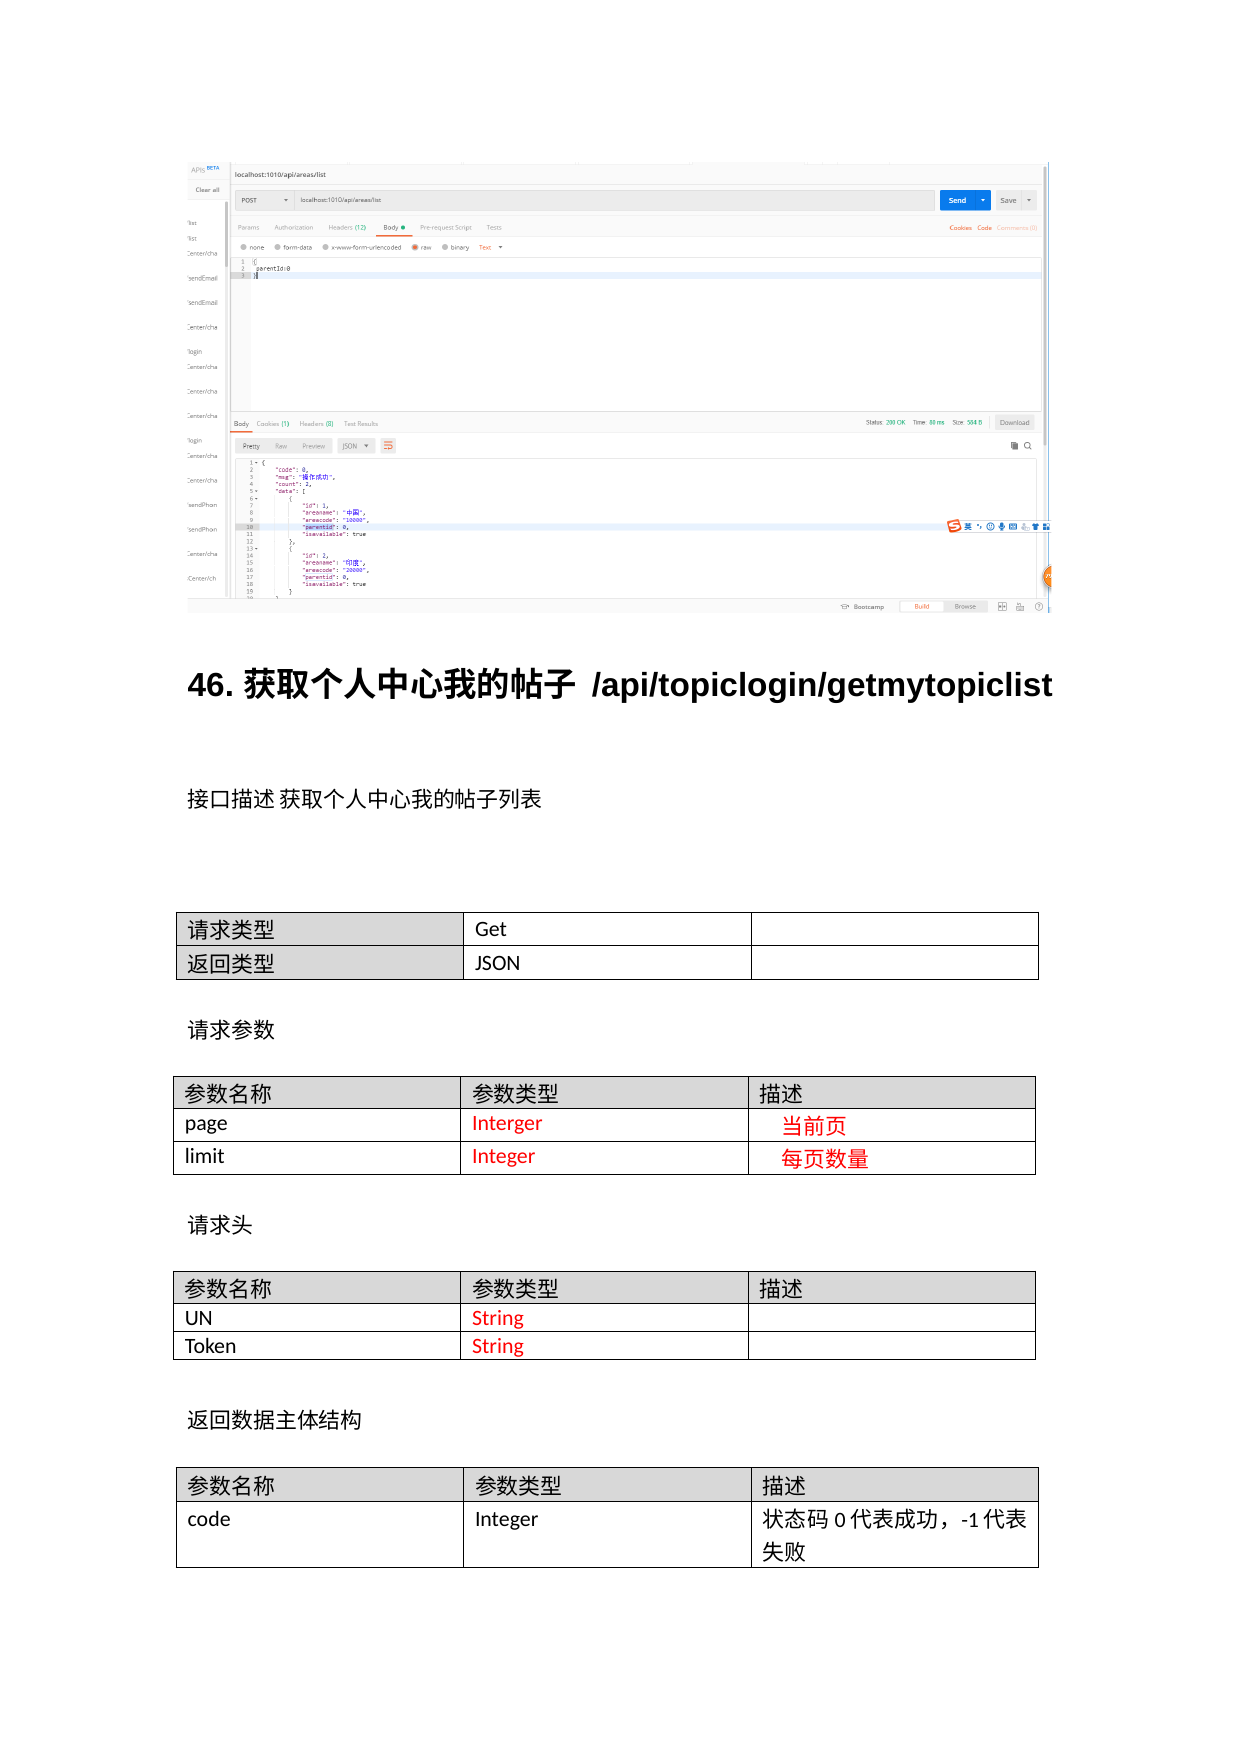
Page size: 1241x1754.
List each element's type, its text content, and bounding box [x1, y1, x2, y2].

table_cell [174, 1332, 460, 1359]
table_header Get [464, 913, 751, 945]
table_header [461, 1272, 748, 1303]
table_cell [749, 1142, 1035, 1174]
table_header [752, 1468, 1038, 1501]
table_header [752, 913, 1038, 945]
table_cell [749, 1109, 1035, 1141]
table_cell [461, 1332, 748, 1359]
table_cell 返回类型 [177, 946, 463, 979]
table_cell page [174, 1109, 460, 1141]
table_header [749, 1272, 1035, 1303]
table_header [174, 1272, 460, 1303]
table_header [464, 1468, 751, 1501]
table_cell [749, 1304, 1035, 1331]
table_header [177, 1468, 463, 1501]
table_header 描述 [749, 1077, 1035, 1108]
table_header 请求类型 [177, 913, 463, 945]
picture [187, 162, 1052, 613]
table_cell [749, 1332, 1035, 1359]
text 请求头 [187, 1207, 1053, 1240]
text 接口描述 获取个人中心我的帖子列表 [187, 782, 1053, 814]
table_cell JSON [464, 946, 751, 979]
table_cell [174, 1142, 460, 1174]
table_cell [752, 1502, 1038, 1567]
table_cell [752, 946, 1038, 979]
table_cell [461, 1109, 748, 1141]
table_header 参数名称 [174, 1077, 460, 1108]
subtitle 获取个人中心我的帖子 /api/topiclogin/getmytopiclist [187, 649, 1053, 714]
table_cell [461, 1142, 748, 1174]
text 返回数据主体结构 [187, 1402, 1053, 1435]
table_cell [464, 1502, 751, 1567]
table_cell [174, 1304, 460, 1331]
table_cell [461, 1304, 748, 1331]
table_header 参数类型 [461, 1077, 748, 1108]
text 请求参数 [187, 1012, 1053, 1045]
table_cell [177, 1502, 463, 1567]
